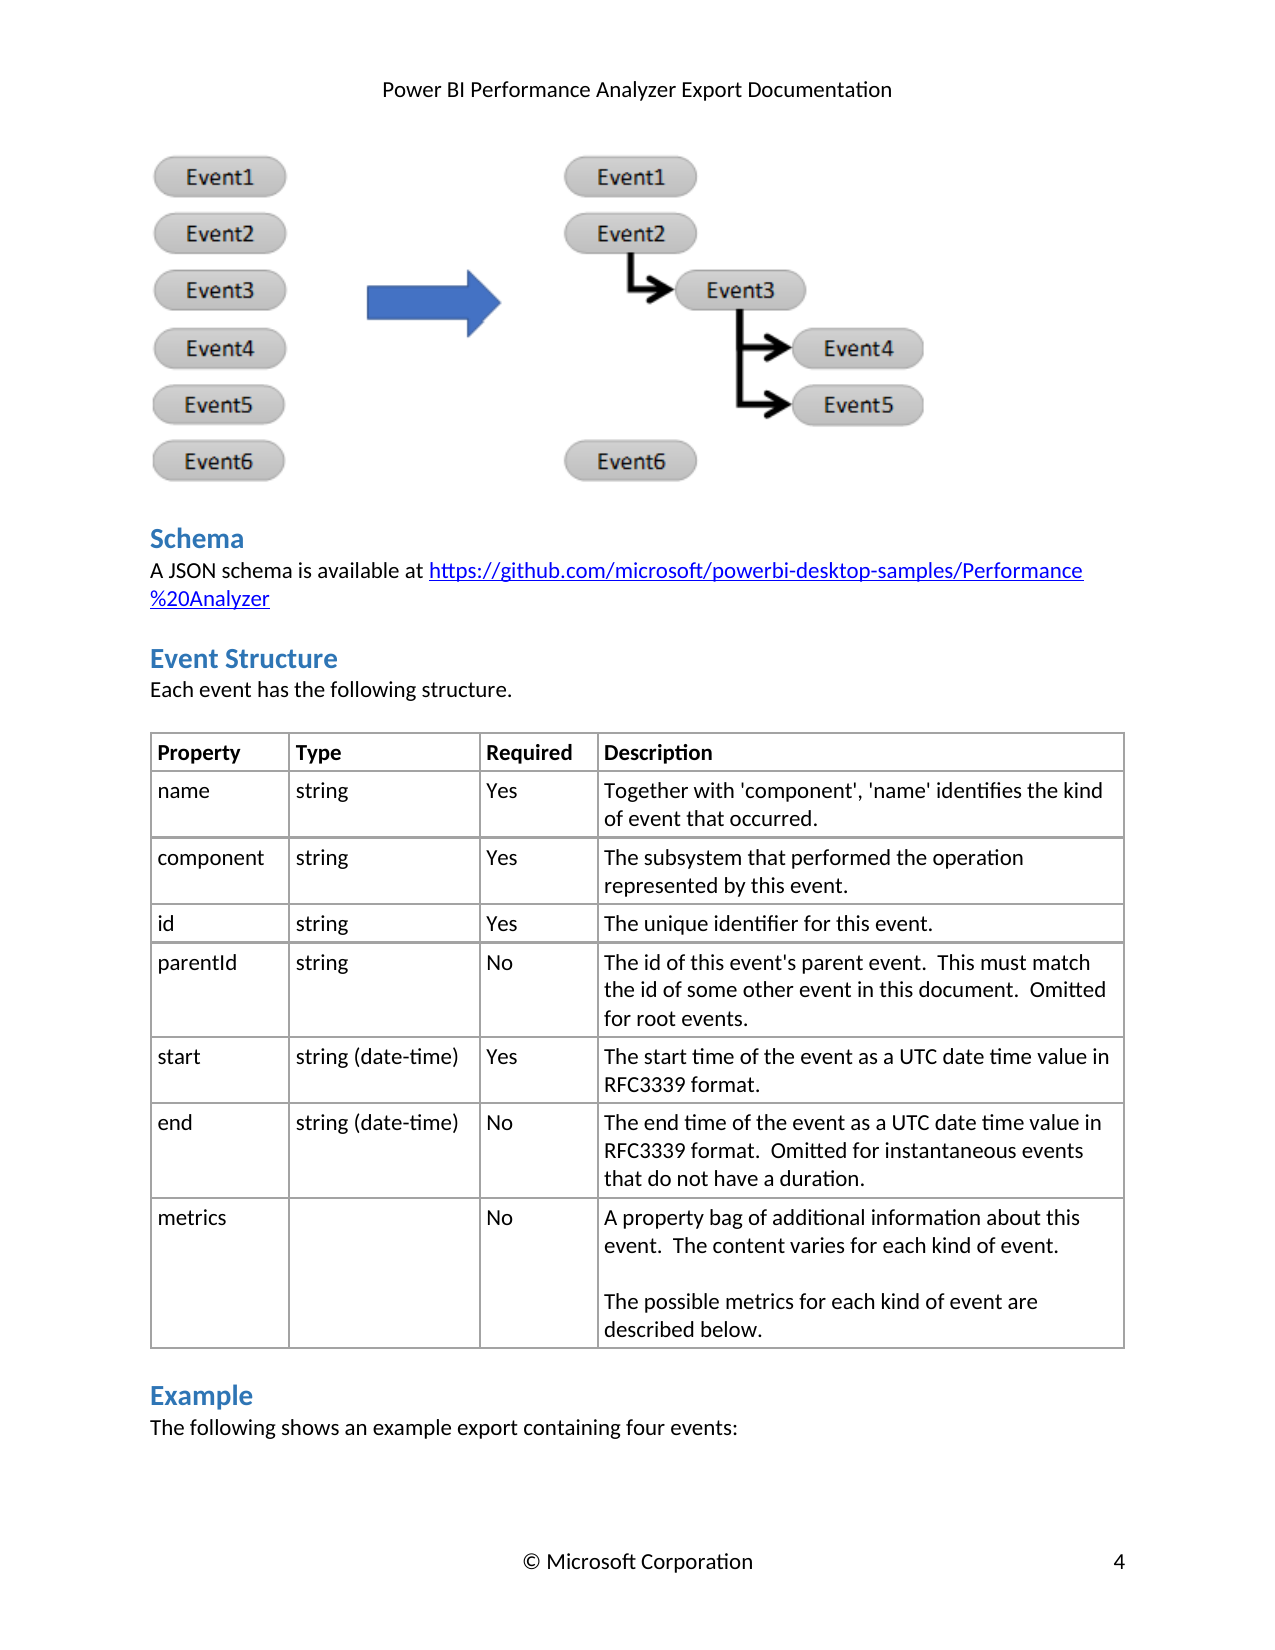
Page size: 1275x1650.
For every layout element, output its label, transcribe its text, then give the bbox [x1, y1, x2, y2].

table_cell component [152, 839, 288, 903]
table_cell string [290, 839, 479, 903]
table_cell [290, 1199, 479, 1347]
text The following shows an example export containing four events: [150, 1413, 1125, 1441]
table_cell The id of this event's parent event. This must match the id of some other event in this document. Omitted for root events. [599, 944, 1123, 1036]
table_cell The end time of the event as a UTC date time value in RFC3339 format. Omitted for instantaneous events that do not have a duration. [599, 1104, 1123, 1197]
table_cell parentId [152, 944, 288, 1036]
subtitle Schema [150, 520, 1125, 556]
table_cell Together with 'component', 'name' identifies the kind of event that occurred. [599, 772, 1123, 836]
table_cell start [152, 1038, 288, 1102]
table_cell end [152, 1104, 288, 1197]
table_cell Yes [481, 772, 597, 836]
table_cell A property bag of additional information about this event. The content varies for each kind of event. The possible metrics for each kind of event are described below. [599, 1199, 1123, 1347]
table_header Required [481, 734, 597, 770]
table_cell string [290, 905, 479, 941]
table_cell The unique identifier for this event. [599, 905, 1123, 941]
table_cell metrics [152, 1199, 288, 1347]
table_cell string [290, 944, 479, 1036]
table_cell Yes [481, 839, 597, 903]
table_header Property [152, 734, 288, 770]
table_cell string (date-time) [290, 1038, 479, 1102]
table_cell Yes [481, 905, 597, 941]
table_cell No [481, 1199, 597, 1347]
text A JSON schema is available at https://github.com/microsoft/powerbi-desktop-samples/Performance%20Analyzer [150, 556, 1125, 612]
table_cell The subsystem that performed the operation represented by this event. [599, 839, 1123, 903]
table_header Type [290, 734, 479, 770]
picture [150, 150, 927, 493]
table_cell The start time of the event as a UTC date time value in RFC3339 format. [599, 1038, 1123, 1102]
table_cell No [481, 944, 597, 1036]
table_cell No [481, 1104, 597, 1197]
table_cell string (date-time) [290, 1104, 479, 1197]
subtitle Example [150, 1377, 1125, 1413]
table_cell id [152, 905, 288, 941]
table_cell string [290, 772, 479, 836]
table_cell Yes [481, 1038, 597, 1102]
subtitle Event Structure [150, 640, 1125, 676]
text Each event has the following structure. [150, 676, 1125, 703]
table_header Description [599, 734, 1123, 770]
table_cell name [152, 772, 288, 836]
